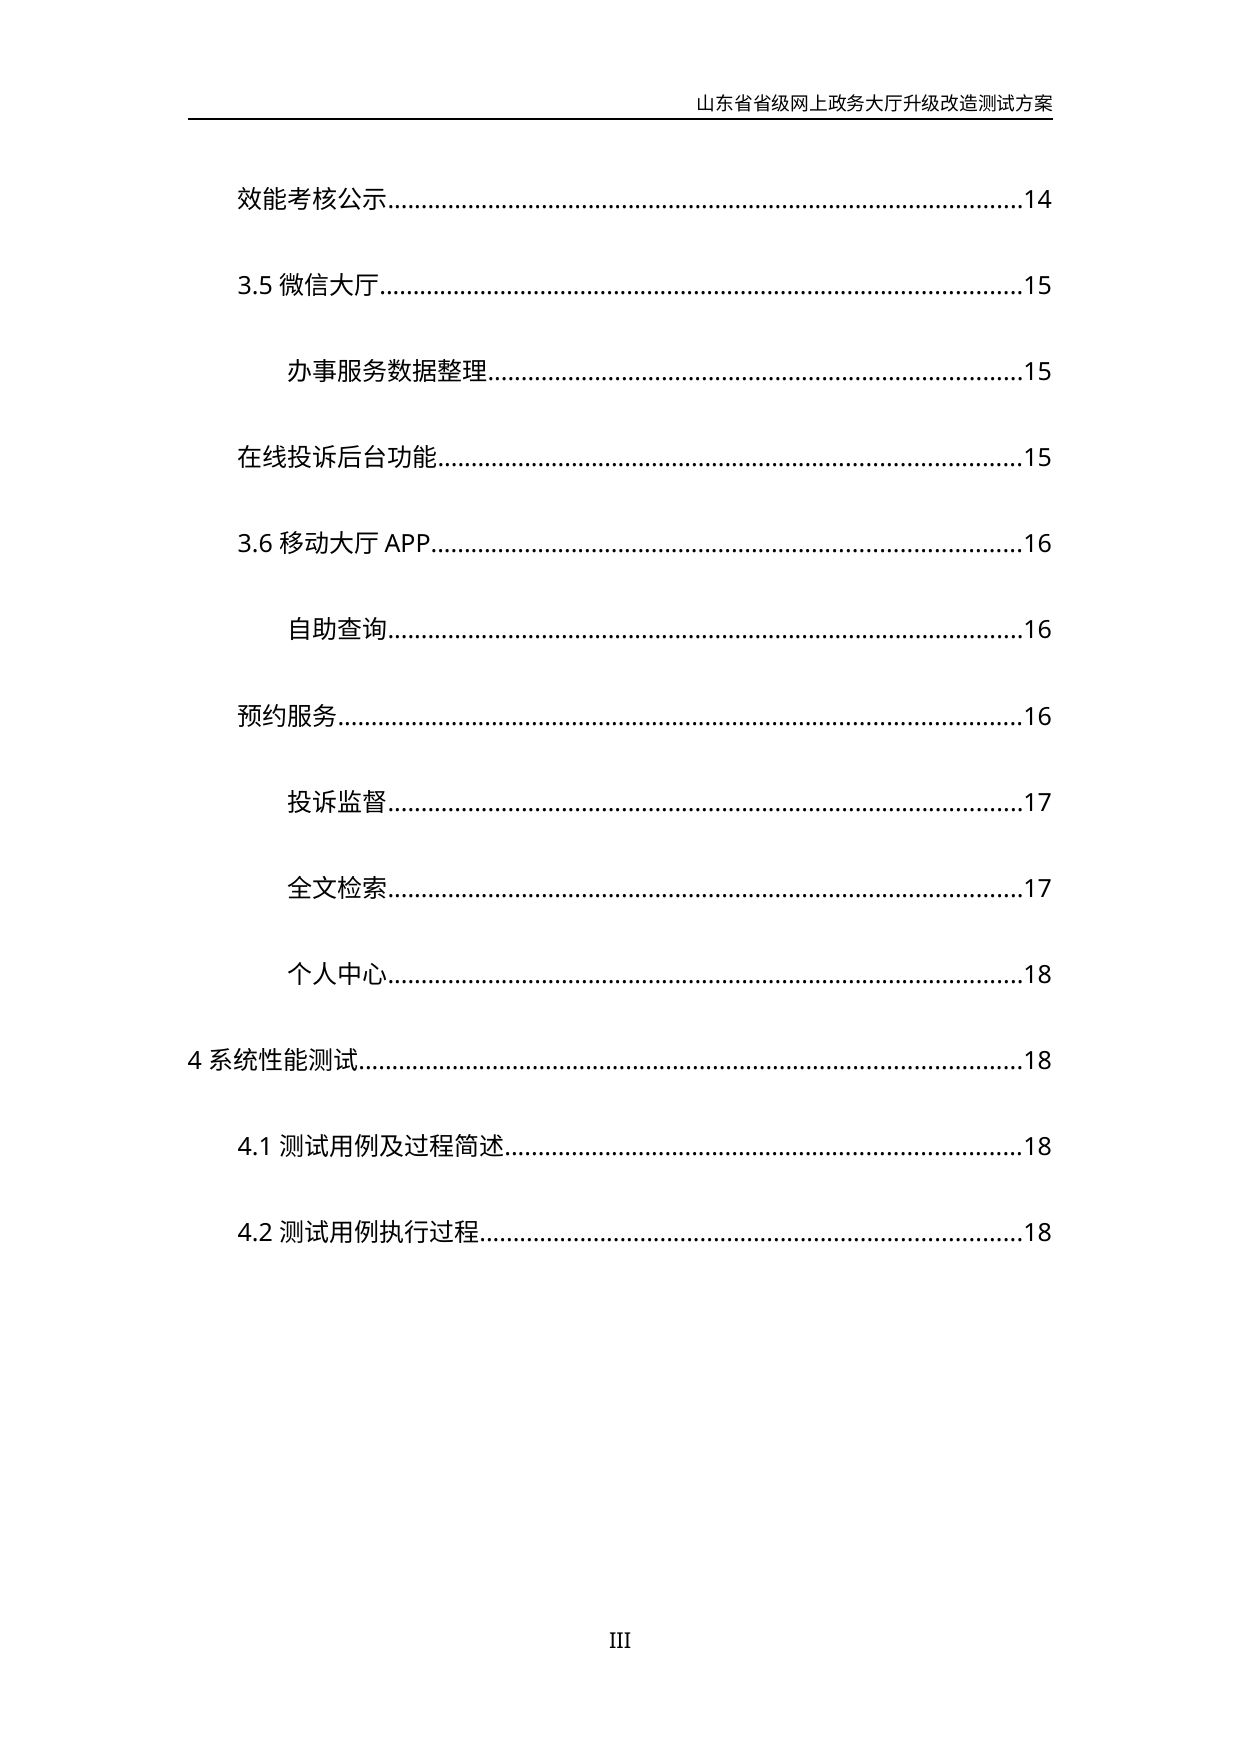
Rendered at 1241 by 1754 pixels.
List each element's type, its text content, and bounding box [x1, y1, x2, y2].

text 自助查询 16 [287, 594, 1053, 662]
text 3.6 移动大厅APP 16 [237, 508, 1053, 576]
text 预约服务 16 [237, 680, 1053, 748]
text 4.1 测试用例及过程简述 18 [237, 1110, 1053, 1178]
text 在线投诉后台功能 15 [237, 422, 1053, 490]
text 3.5 微信大厅 15 [237, 250, 1053, 318]
text 个人中心 18 [287, 938, 1053, 1006]
text 效能考核公示 14 [237, 164, 1053, 232]
text 4 系统性能测试 18 [187, 1024, 1053, 1092]
text 全文检索 17 [287, 852, 1053, 920]
text 4.2 测试用例执行过程 18 [237, 1196, 1053, 1264]
text 办事服务数据整理 15 [287, 336, 1053, 404]
text 投诉监督 17 [287, 766, 1053, 834]
